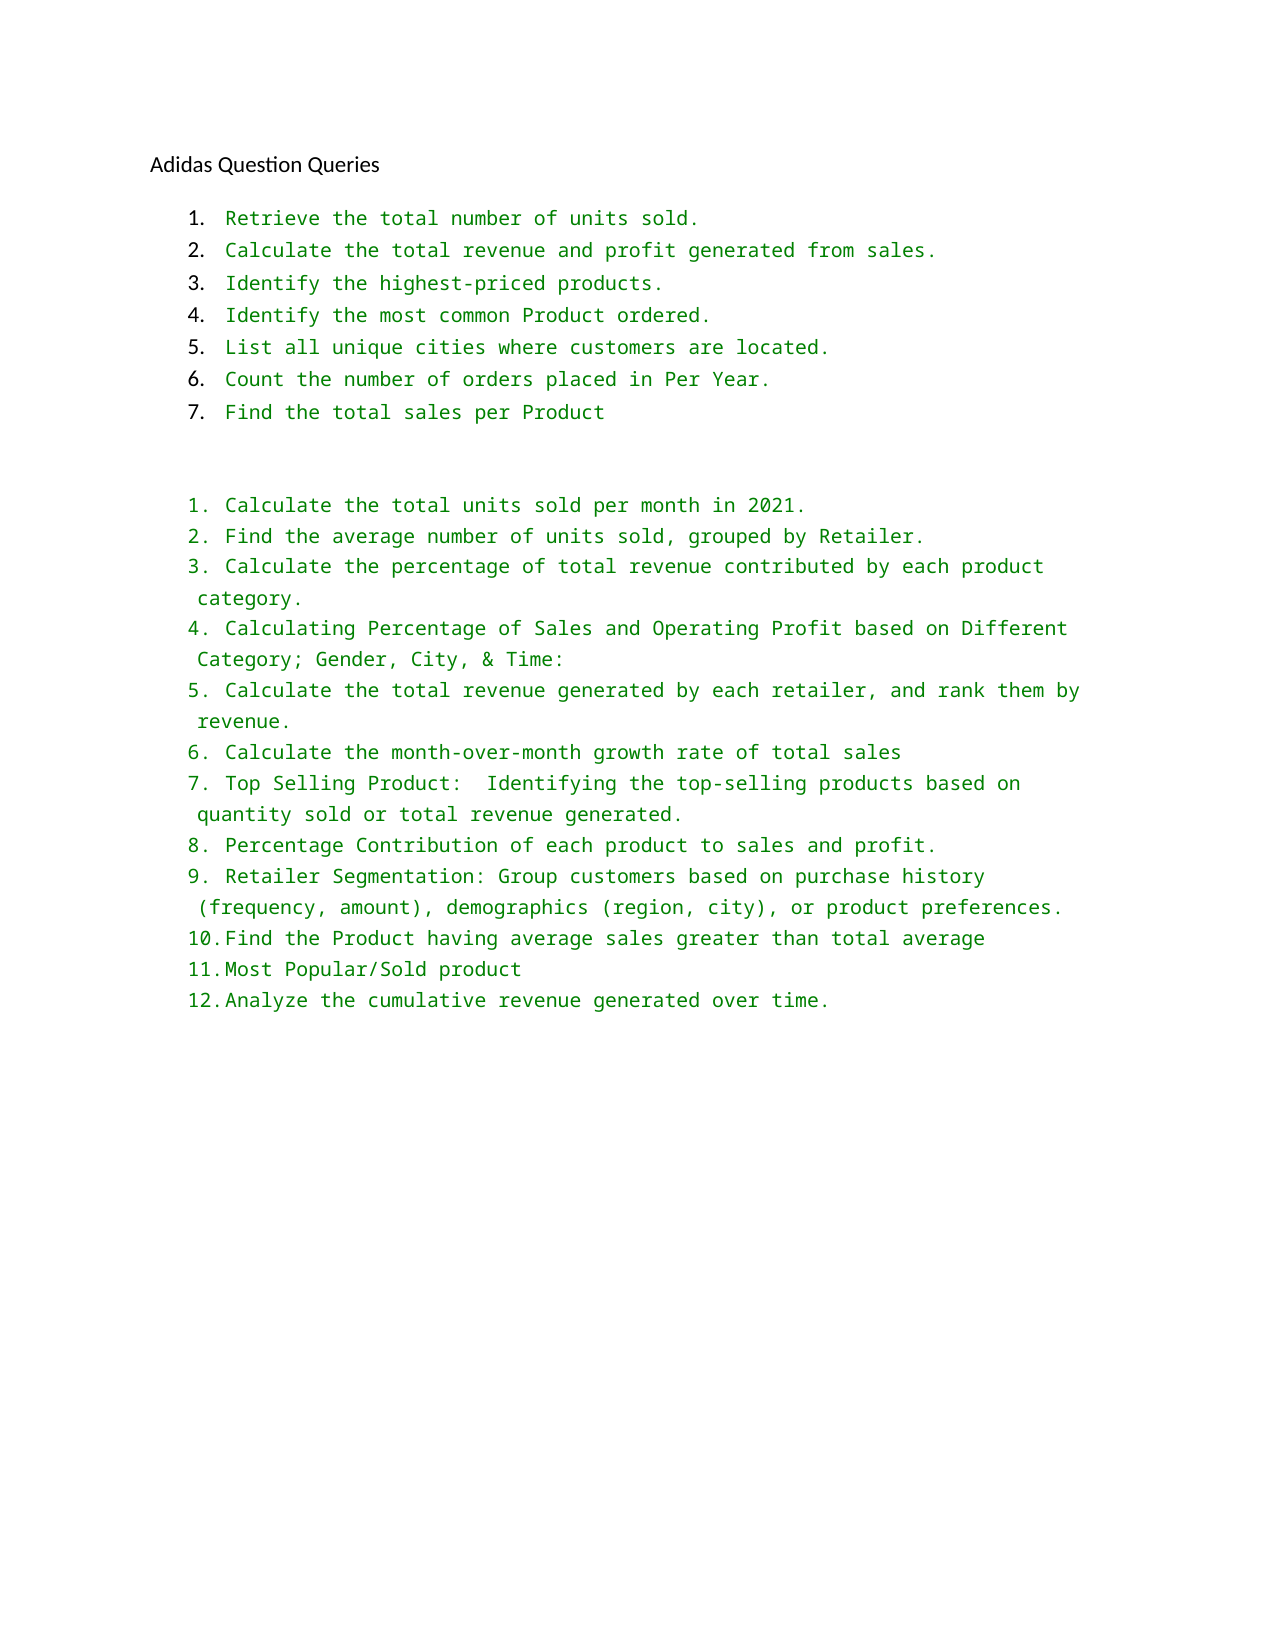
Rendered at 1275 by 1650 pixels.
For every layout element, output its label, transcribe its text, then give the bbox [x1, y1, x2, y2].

text Adidas Question Queries [150, 150, 1125, 178]
list Find the total sales per Product [187, 397, 1125, 425]
list Calculate the total units sold per month in 2021. [187, 491, 1125, 518]
list Find the average number of units sold, grouped by Retailer. [187, 522, 1125, 549]
list Top Selling Product: Identifying the top-selling products based on quantity sold or total revenue generated. [187, 769, 1125, 827]
list Identify the highest-priced products. [187, 268, 1125, 296]
list Calculate the percentage of total revenue contributed by each product category. [187, 553, 1125, 611]
list Identify the most common Product ordered. [187, 300, 1125, 328]
list Retailer Segmentation: Group customers based on purchase history (frequency, amount), demographics (region, city), or product preferences. [187, 862, 1125, 920]
list List all unique cities where customers are located. [187, 332, 1125, 360]
list Retrieve the total number of units sold. [187, 203, 1125, 231]
list Calculate the total revenue and profit generated from sales. [187, 235, 1125, 263]
list Count the number of orders placed in Per Year. [187, 364, 1125, 393]
list Calculating Percentage of Sales and Operating Profit based on Different Category; Gender, City, & Time: [187, 615, 1125, 673]
list Calculate the total revenue generated by each retailer, and rank them by revenue. [187, 677, 1125, 734]
list Analyze the cumulative revenue generated over time. [187, 986, 1125, 1013]
list Percentage Contribution of each product to sales and profit. [187, 831, 1125, 858]
list Most Popular/Sold product [187, 955, 1125, 982]
list Calculate the month-over-month growth rate of total sales [187, 738, 1125, 765]
list Find the Product having average sales greater than total average [187, 924, 1125, 951]
